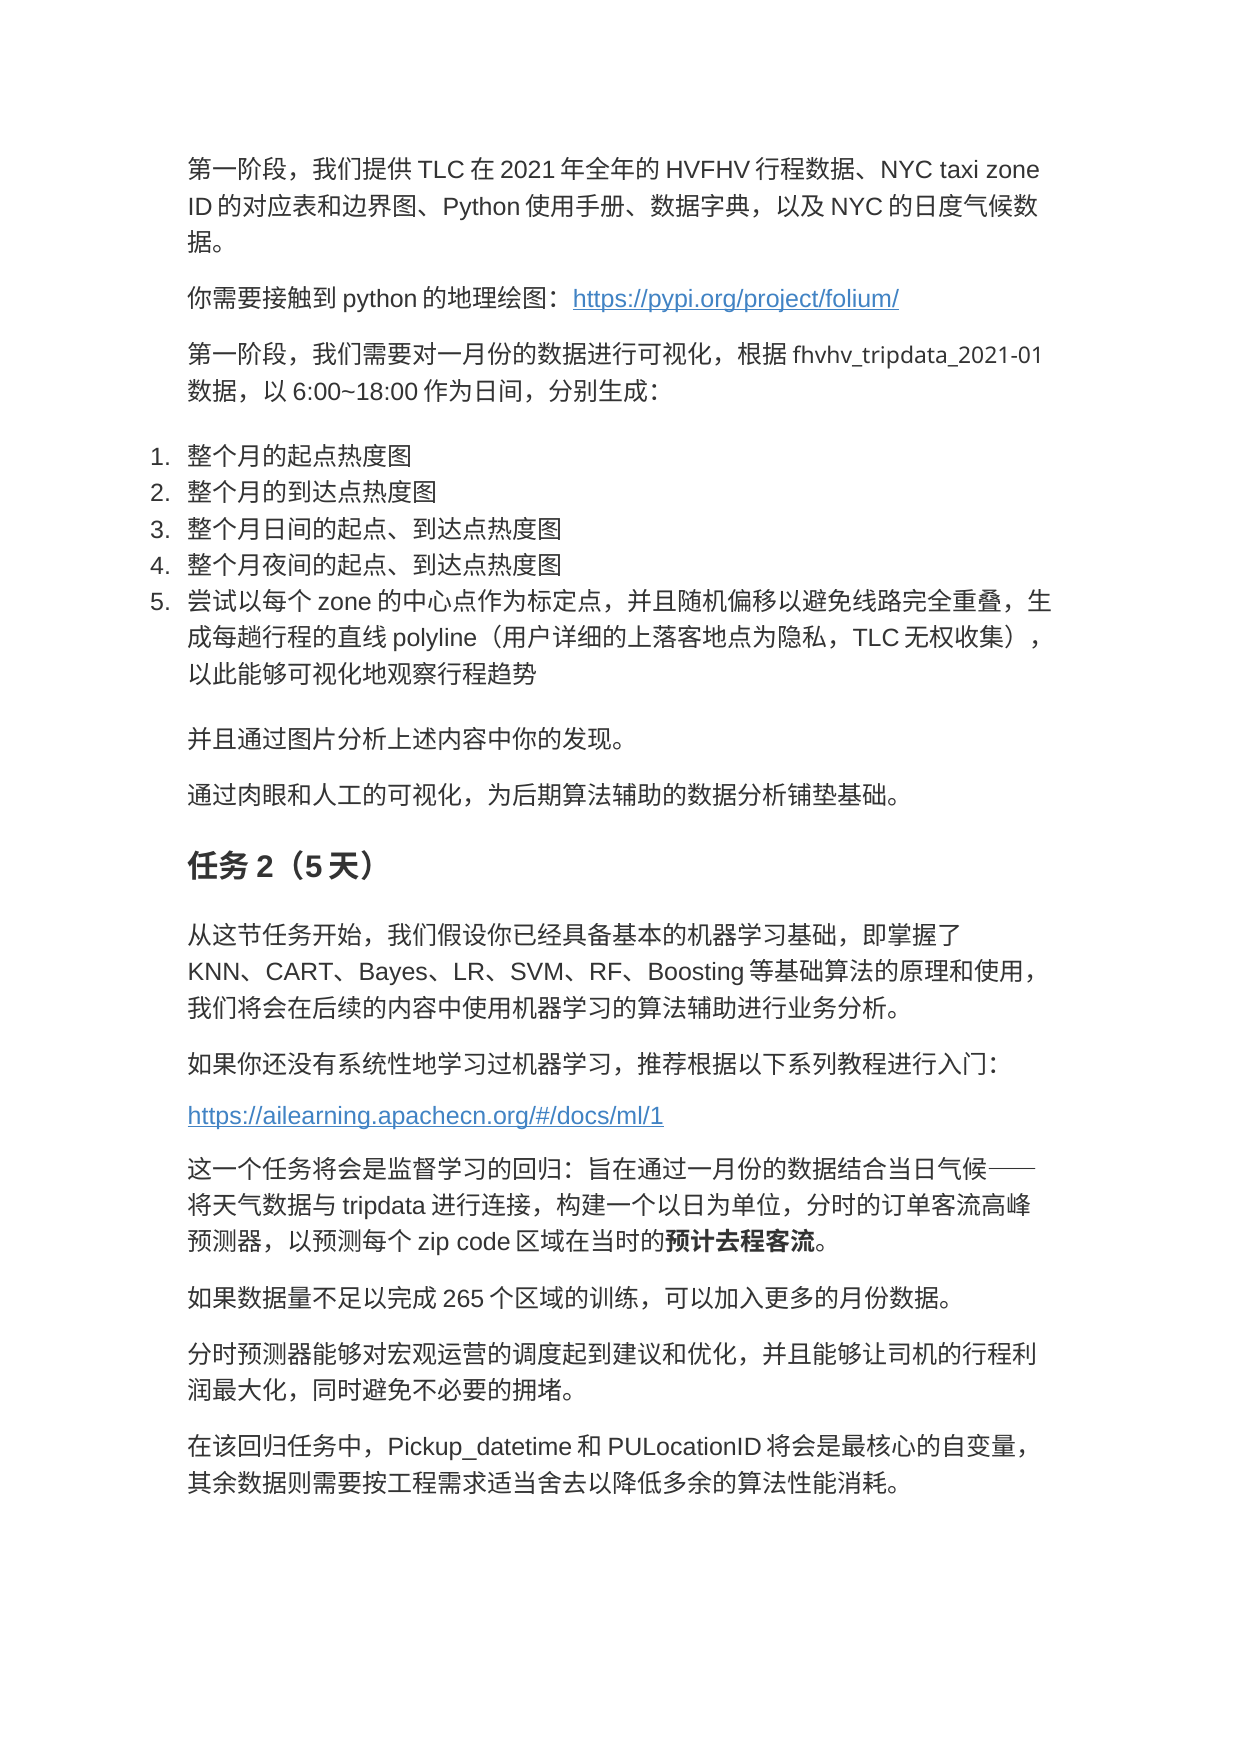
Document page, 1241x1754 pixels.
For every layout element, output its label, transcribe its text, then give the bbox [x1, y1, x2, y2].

text 这一个任务将会是监督学习的回归：旨在通过一月份的数据结合当日气候——将天气数据与tripdata进行连接，构建一个以日为单位，分时的订单客流高峰预测器，以预测每个zip code区域在当时的预计去程客流。 [187, 1149, 1053, 1258]
list 尝试以每个zone的中心点作为标定点，并且随机偏移以避免线路完全重叠，生成每趟行程的直线polyline（用户详细的上落客地点为隐私，TLC无权收集），以此能够可视化地观察行程趋势 [150, 582, 1053, 690]
text 通过肉眼和人工的可视化，为后期算法辅助的数据分析铺垫基础。 [187, 776, 1053, 812]
list 整个月日间的起点、到达点热度图 [150, 509, 1053, 545]
list 整个月的到达点热度图 [150, 473, 1053, 509]
text 如果你还没有系统性地学习过机器学习，推荐根据以下系列教程进行入门： [187, 1044, 1053, 1081]
text 分时预测器能够对宏观运营的调度起到建议和优化，并且能够让司机的行程利润最大化，同时避免不必要的拥堵。 [187, 1334, 1053, 1407]
text 你需要接触到python的地理绘图：https://pypi.org/project/folium/ [187, 279, 1053, 315]
text 第一阶段，我们需要对一月份的数据进行可视化，根据fhvhv_tripdata_2021-01数据，以6:00~18:00作为日间，分别生成： [187, 335, 1053, 407]
text 并且通过图片分析上述内容中你的发现。 [187, 719, 1053, 756]
text https://ailearning.apachecn.org/#/docs/ml/1 [187, 1101, 1053, 1129]
text 从这节任务开始，我们假设你已经具备基本的机器学习基础，即掌握了KNN、CART、Bayes、LR、SVM、RF、Boosting等基础算法的原理和使用，我们将会在后续的内容中使用机器学习的算法辅助进行业务分析。 [187, 916, 1053, 1024]
list 整个月的起点热度图 [150, 437, 1053, 473]
text 如果数据量不足以完成265个区域的训练，可以加入更多的月份数据。 [187, 1278, 1053, 1314]
list 整个月夜间的起点、到达点热度图 [150, 545, 1053, 582]
text 任务2（5天） [187, 841, 1053, 886]
text 第一阶段，我们提供TLC在2021年全年的HVFHV行程数据、NYC taxi zone ID的对应表和边界图、Python使用手册、数据字典，以及NYC的日度气候数据。 [187, 150, 1053, 259]
text 在该回归任务中，Pickup_datetime和PULocationID将会是最核心的自变量，其余数据则需要按工程需求适当舍去以降低多余的算法性能消耗。 [187, 1427, 1053, 1499]
